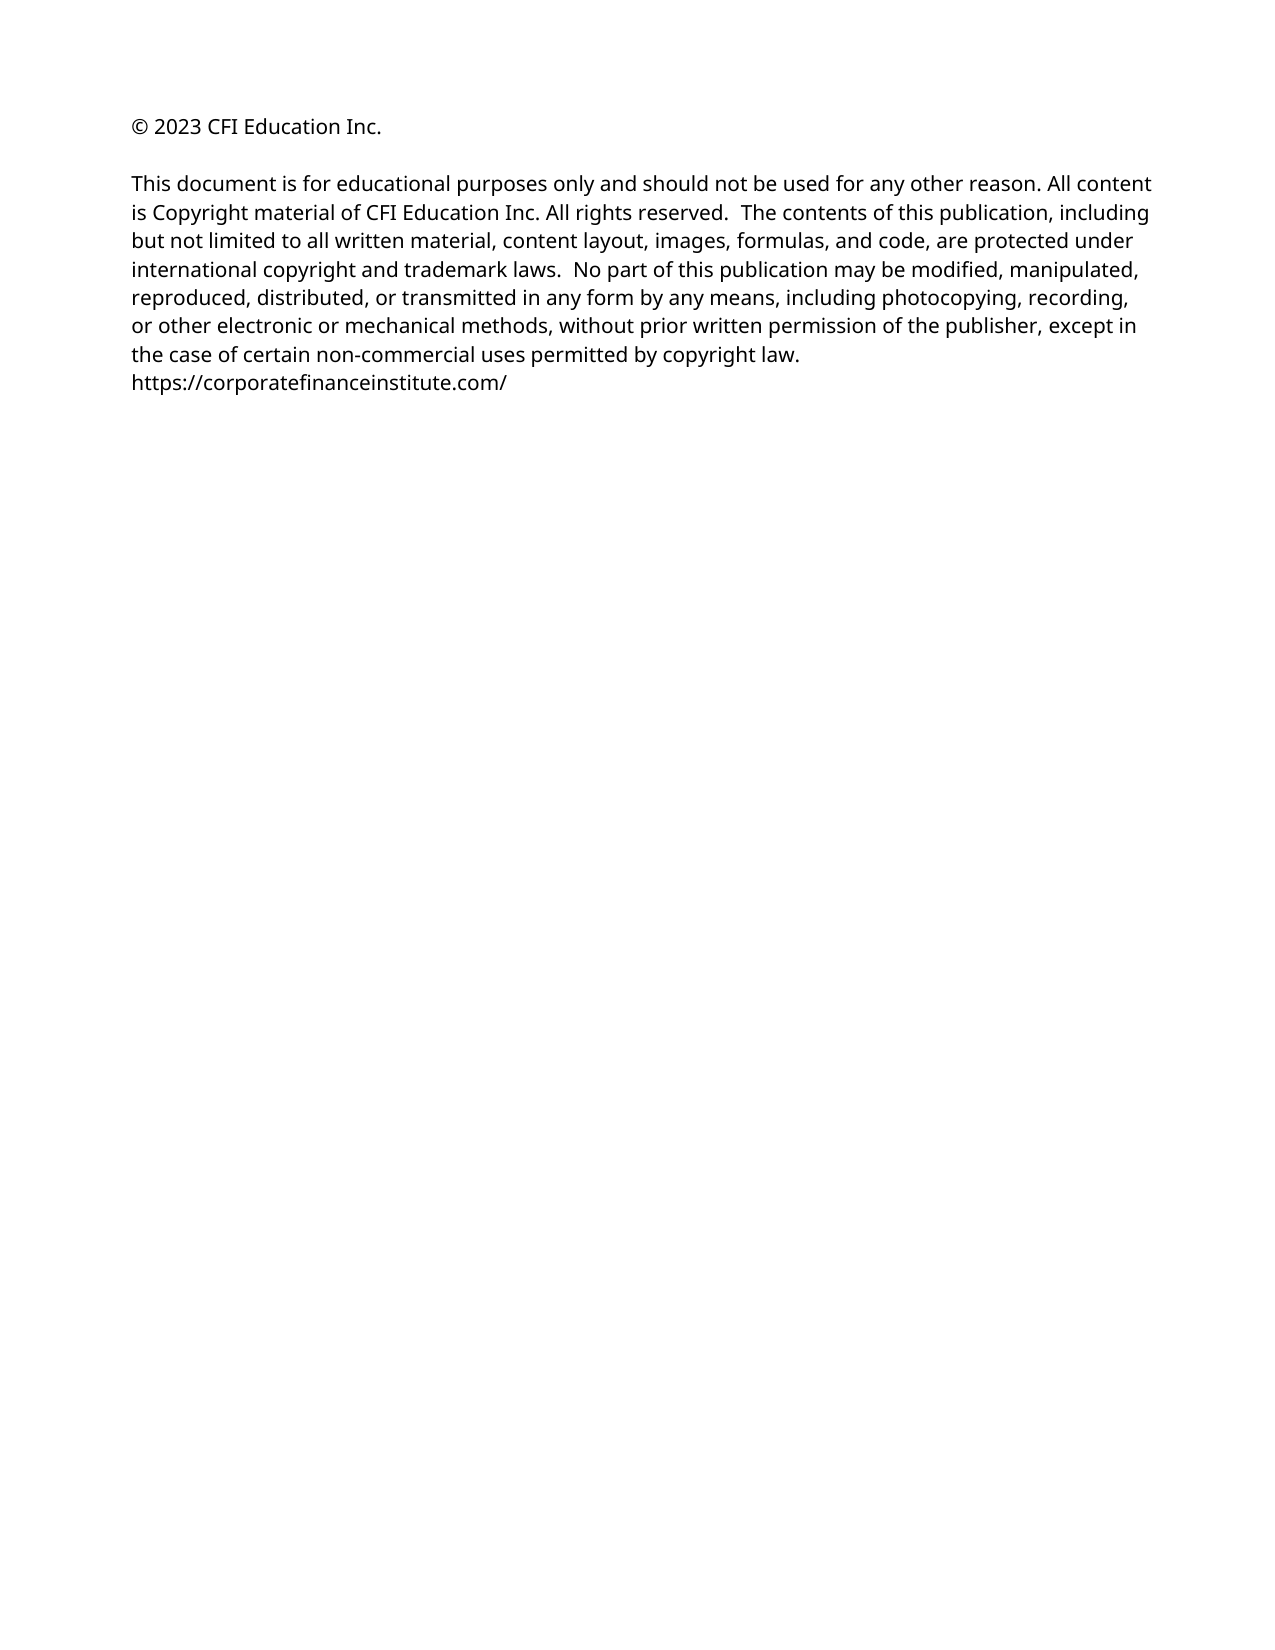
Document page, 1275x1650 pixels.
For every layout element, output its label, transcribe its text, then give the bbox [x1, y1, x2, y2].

text https://corporatefinanceinstitute.com/ [131, 368, 1153, 397]
text © 2023 CFI Education Inc. This document is for educational purposes only and should not be used for any other reason. All content is Copyright material of CFI Education Inc. All rights reserved. The contents of this publication, including but not limited to all written material, content layout, images, formulas, and code, are protected under international copyright and trademark laws. No part of this publication may be modified, manipulated, reproduced, distributed, or transmitted in any form by any means, including photocopying, recording, or other electronic or mechanical methods, without prior written permission of the publisher, except in the case of certain non-commercial uses permitted by copyright law. [131, 112, 1153, 368]
